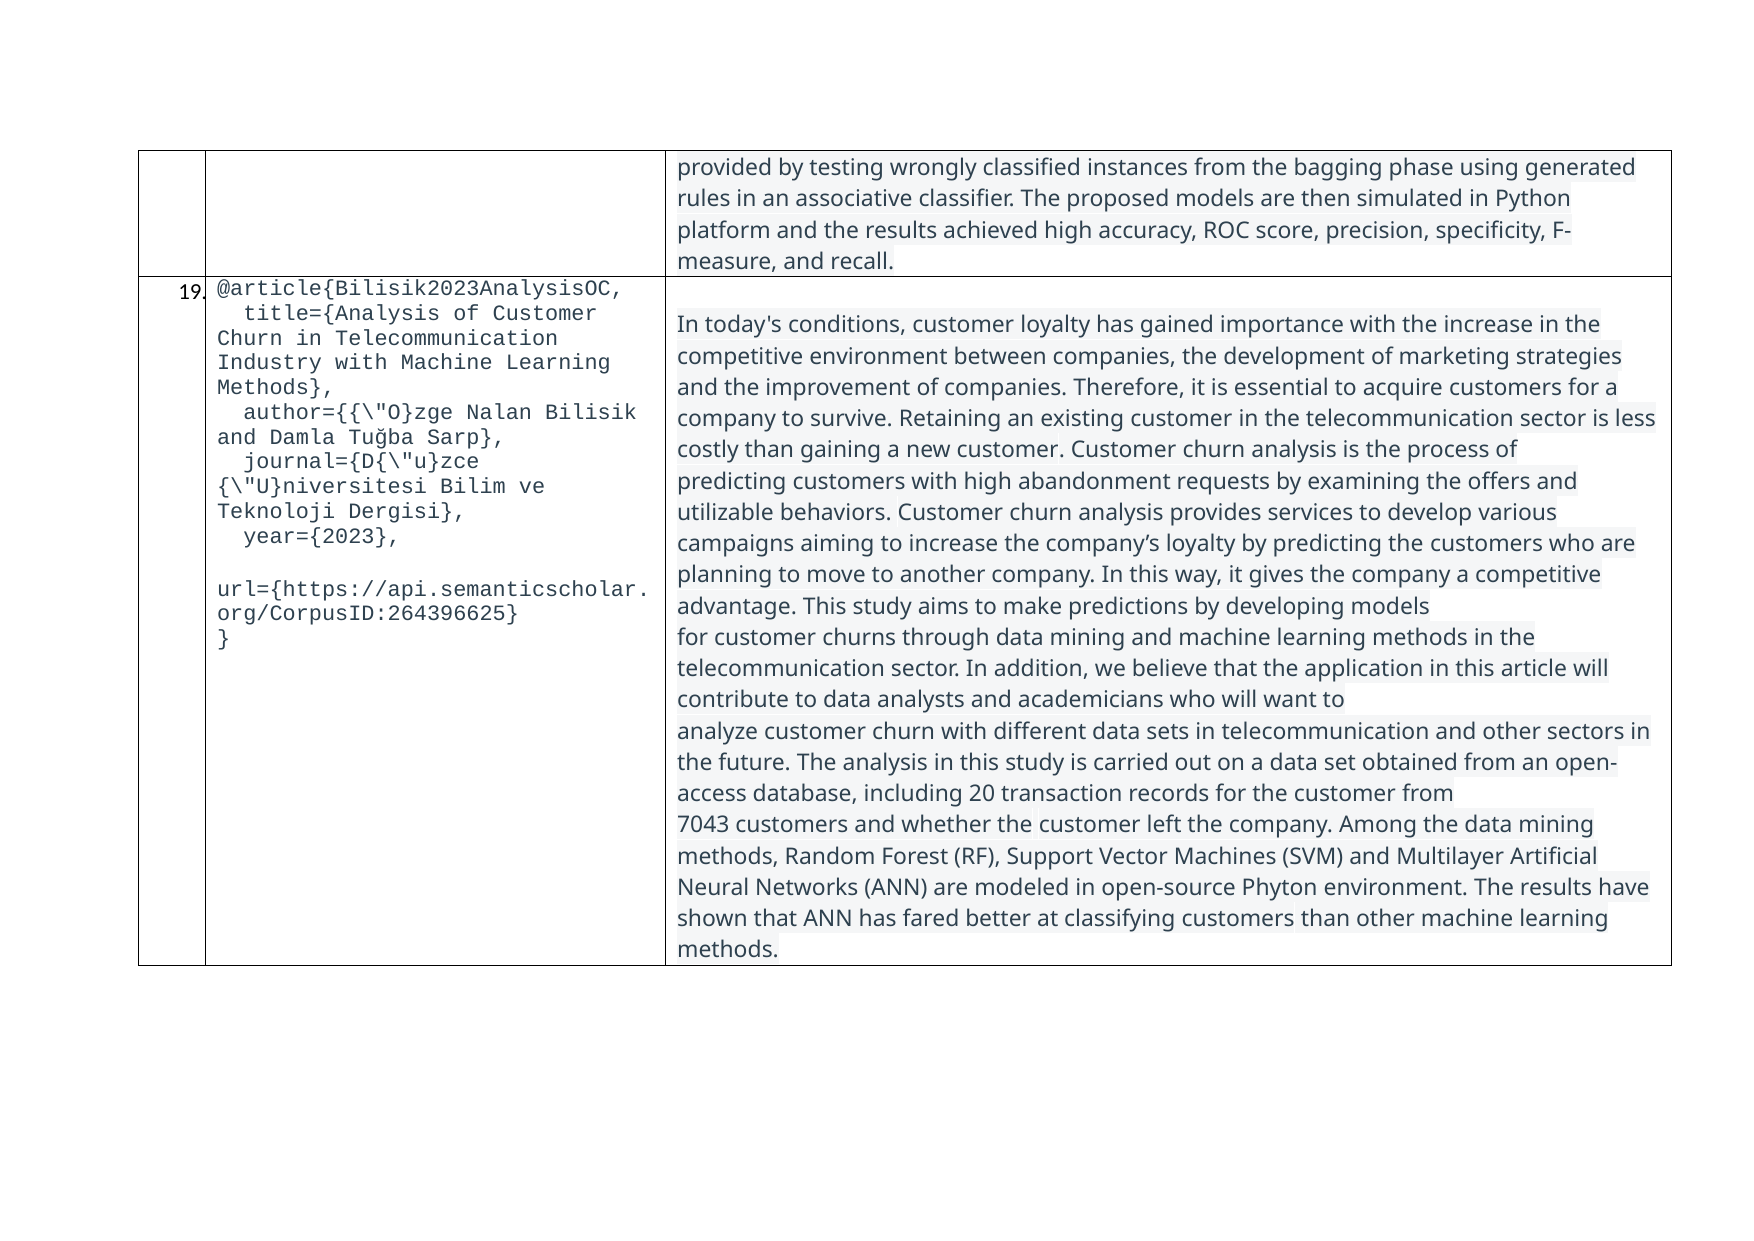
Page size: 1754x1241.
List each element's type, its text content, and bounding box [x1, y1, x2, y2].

table_cell In today's conditions, customer loyalty has gained importance with the increase in the competitive environment between companies, the development of marketing strategies and the improvement of companies. Therefore, it is essential to acquire customers for a company to survive. Retaining an existing customer in the telecommunication sector is less costly than gaining a new customer. Customer churn analysis is the process of predicting customers with high abandonment requests by examining the offers and utilizable behaviors. Customer churn analysis provides services to develop various campaigns aiming to increase the company’s loyalty by predicting the customers who are planning to move to another company. In this way, it gives the company a competitive advantage. This study aims to make predictions by developing models for customer churns through data mining and machine learning methods in the telecommunication sector. In addition, we believe that the application in this article will contribute to data analysts and academicians who will want to analyze customer churn with different data sets in telecommunication and other sectors in the future. The analysis in this study is carried out on a data set obtained from an open-access database, including 20 transaction records for the customer from 7043 customers and whether the customer left the company. Among the data mining methods, Random Forest (RF), Support Vector Machines (SVM) and Multilayer Artificial Neural Networks (ANN) are modeled in open-source Phyton environment. The results have shown that ANN has fared better at classifying customers than other machine learning methods. [666, 277, 1671, 964]
table_cell @article{Bilisik2023AnalysisOC, title={Analysis of Customer Churn in Telecommunication Industry with Machine Learning Methods}, author={{\"O}zge Nalan Bilisik and Damla Tuğba Sarp}, journal={D{\"u}zce {\"U}niversitesi Bilim ve Teknoloji Dergisi}, year={2023}, url={https://api.semanticscholar.org/CorpusID:264396625} } [206, 277, 665, 964]
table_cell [206, 151, 665, 276]
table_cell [666, 151, 1671, 276]
table_cell [139, 151, 205, 276]
table_cell [139, 277, 205, 964]
